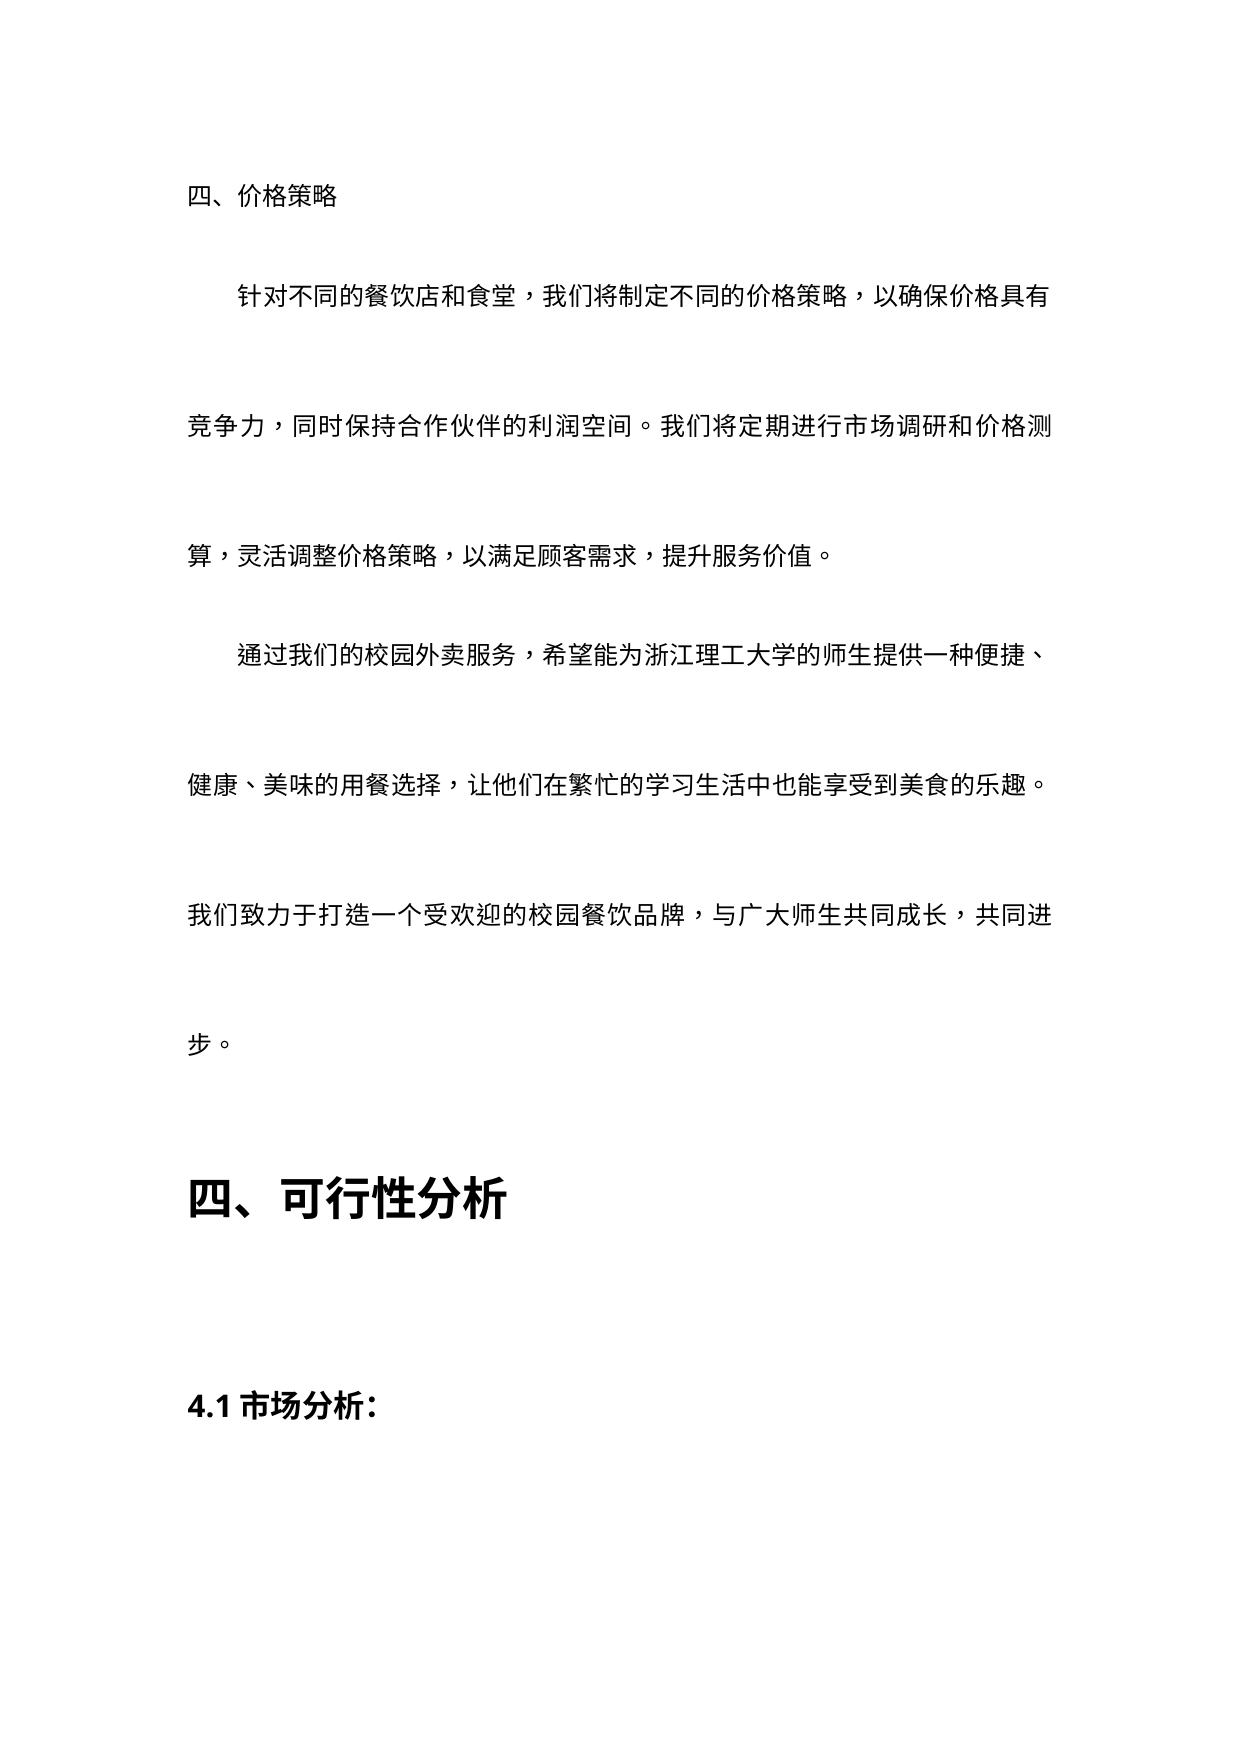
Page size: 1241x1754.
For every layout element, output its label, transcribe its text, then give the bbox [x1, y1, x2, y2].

text 4.1 市场分析： [187, 1371, 1053, 1436]
text 针对不同的餐饮店和食堂，我们将制定不同的价格策略，以确保价格具有竞争力，同时保持合作伙伴的利润空间。我们将定期进行市场调研和价格测算，灵活调整价格策略，以满足顾客需求，提升服务价值。 [187, 263, 1053, 588]
subtitle 四、可行性分析 [187, 1147, 1053, 1244]
text 通过我们的校园外卖服务，希望能为浙江理工大学的师生提供一种便捷、健康、美味的用餐选择，让他们在繁忙的学习生活中也能享受到美食的乐趣。我们致力于打造一个受欢迎的校园餐饮品牌，与广大师生共同成长，共同进步。 [187, 622, 1053, 1077]
text 四、价格策略 [187, 162, 1053, 227]
